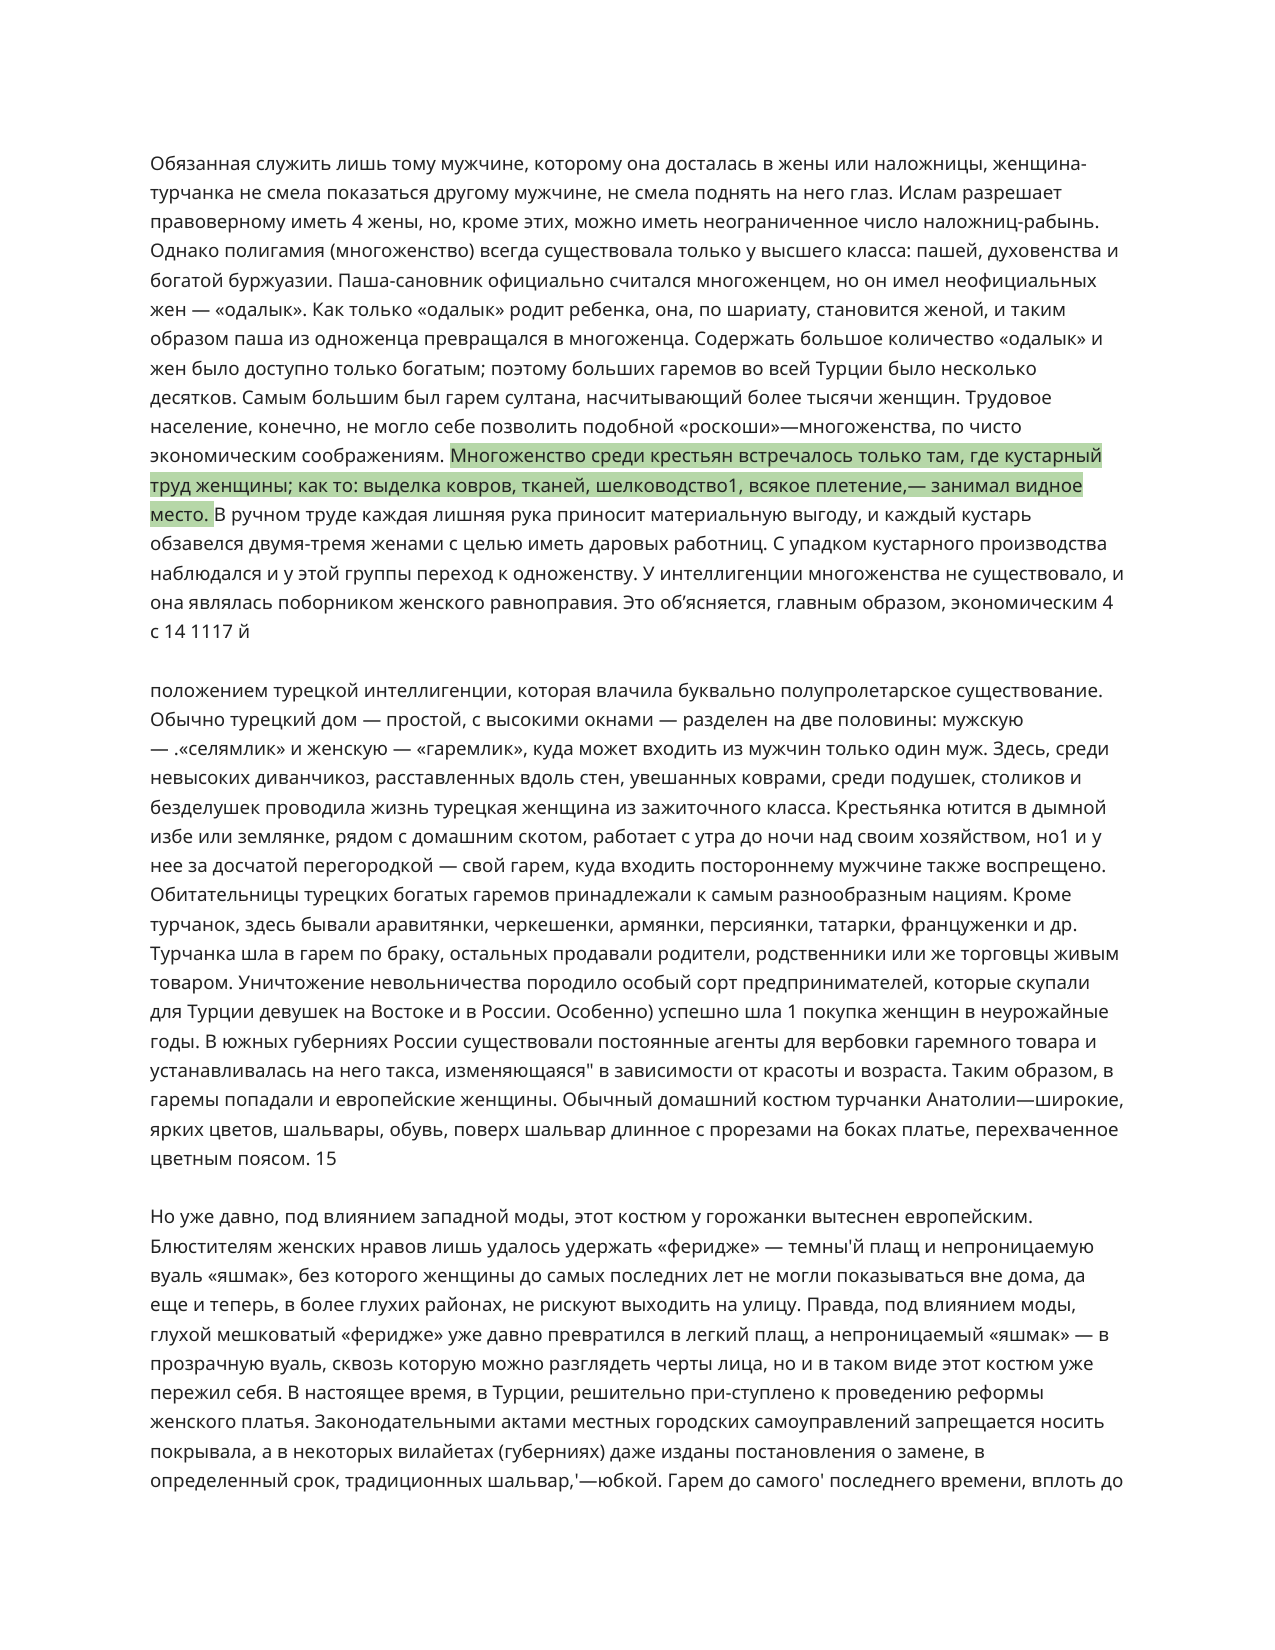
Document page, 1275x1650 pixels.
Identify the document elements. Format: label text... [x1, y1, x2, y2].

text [150, 1204, 1125, 1493]
text положением турецкой интеллигенции, которая влачила буквально полупролетарское существование. Обычно турецкий дом — простой, с высокими окнами — разделен на две половины: мужскую — .«селямлик» и женскую — «гаремлик», куда может входить из мужчин только один муж. Здесь, среди невысоких диванчикоз, расставленных вдоль стен, увешанных коврами, среди подушек, столиков и безделушек проводила жизнь турецкая женщина из зажиточного класса. Крестьянка ютится в дымной избе или землянке, рядом с домашним скотом, работает с утра до ночи над своим хозяйством, но1 и у нее за досчатой перегородкой — свой гарем, куда входить постороннему мужчине также воспрещено. Обитательницы турецких богатых гаремов принадлежали к самым разнообразным нациям. Кроме турчанок, здесь бывали аравитянки, черкешенки, армянки, персиянки, татарки, француженки и др. Турчанка шла в гарем по браку, остальных продавали родители, родственники или же торговцы живым товаром. Уничтожение невольничества породило особый сорт предпринимателей, которые скупали для Турции девушек на Востоке и в России. Особенно) успешно шла 1 покупка женщин в неурожайные годы. В южных губерниях России существовали постоянные агенты для вербовки гаремного товара и устанавливалась на него такса, изменяющаяся" в зависимости от красоты и возраста. Таким образом, в гаремы попадали и европейские женщины. Обычный домашний костюм турчанки Анатолии—широкие, ярких цветов, шальвары, обувь, поверх шальвар длинное с прорезами на боках платье, перехваченное цветным поясом. 15 [150, 677, 1125, 1087]
text Обязанная служить лишь тому мужчине, которому она досталась в жены или наложницы, женщина-турчанка не смела показаться другому мужчине, не смела поднять на него глаз. Ислам разрешает правоверному иметь 4 жены, но, кроме этих, можно иметь неограниченное число наложниц-рабынь. Однако полигамия (многоженство) всегда существовала только у высшего класса: пашей, духовенства и богатой буржуазии. Паша-сановник официально считался многоженцем, но он имел неофициальных жен — «одалык». Как только «одалык» родит ребенка, она, по шариату, становится женой, и таким образом паша из одноженца превращался в многоженца. Содержать большое количество «одалык» и жен было доступно только богатым; поэтому больших гаремов во всей Турции было несколько десятков. Самым большим был гарем султана, насчитывающий более тысячи женщин. Трудовое население, конечно, не могло себе позволить подобной «роскоши»—многоженства, по чисто экономическим соображениям. Многоженство среди крестьян встречалось только там, где кустарный труд женщины; как то: выделка ковров, тканей, шелководство1, всякое плетение,— занимал видное место. В ручном труде каждая лишняя рука приносит материальную выгоду, и каждый кустарь обзавелся двумя-тремя женами с целью иметь даровых работниц. С упадком кустарного производства наблюдался и у этой группы переход к одноженству. У интеллигенции многоженства не существовало, и она являлась поборником женского равноправия. Это об’ясняется, главным образом, экономическим 4 с 14 1117 й [150, 150, 1125, 560]
